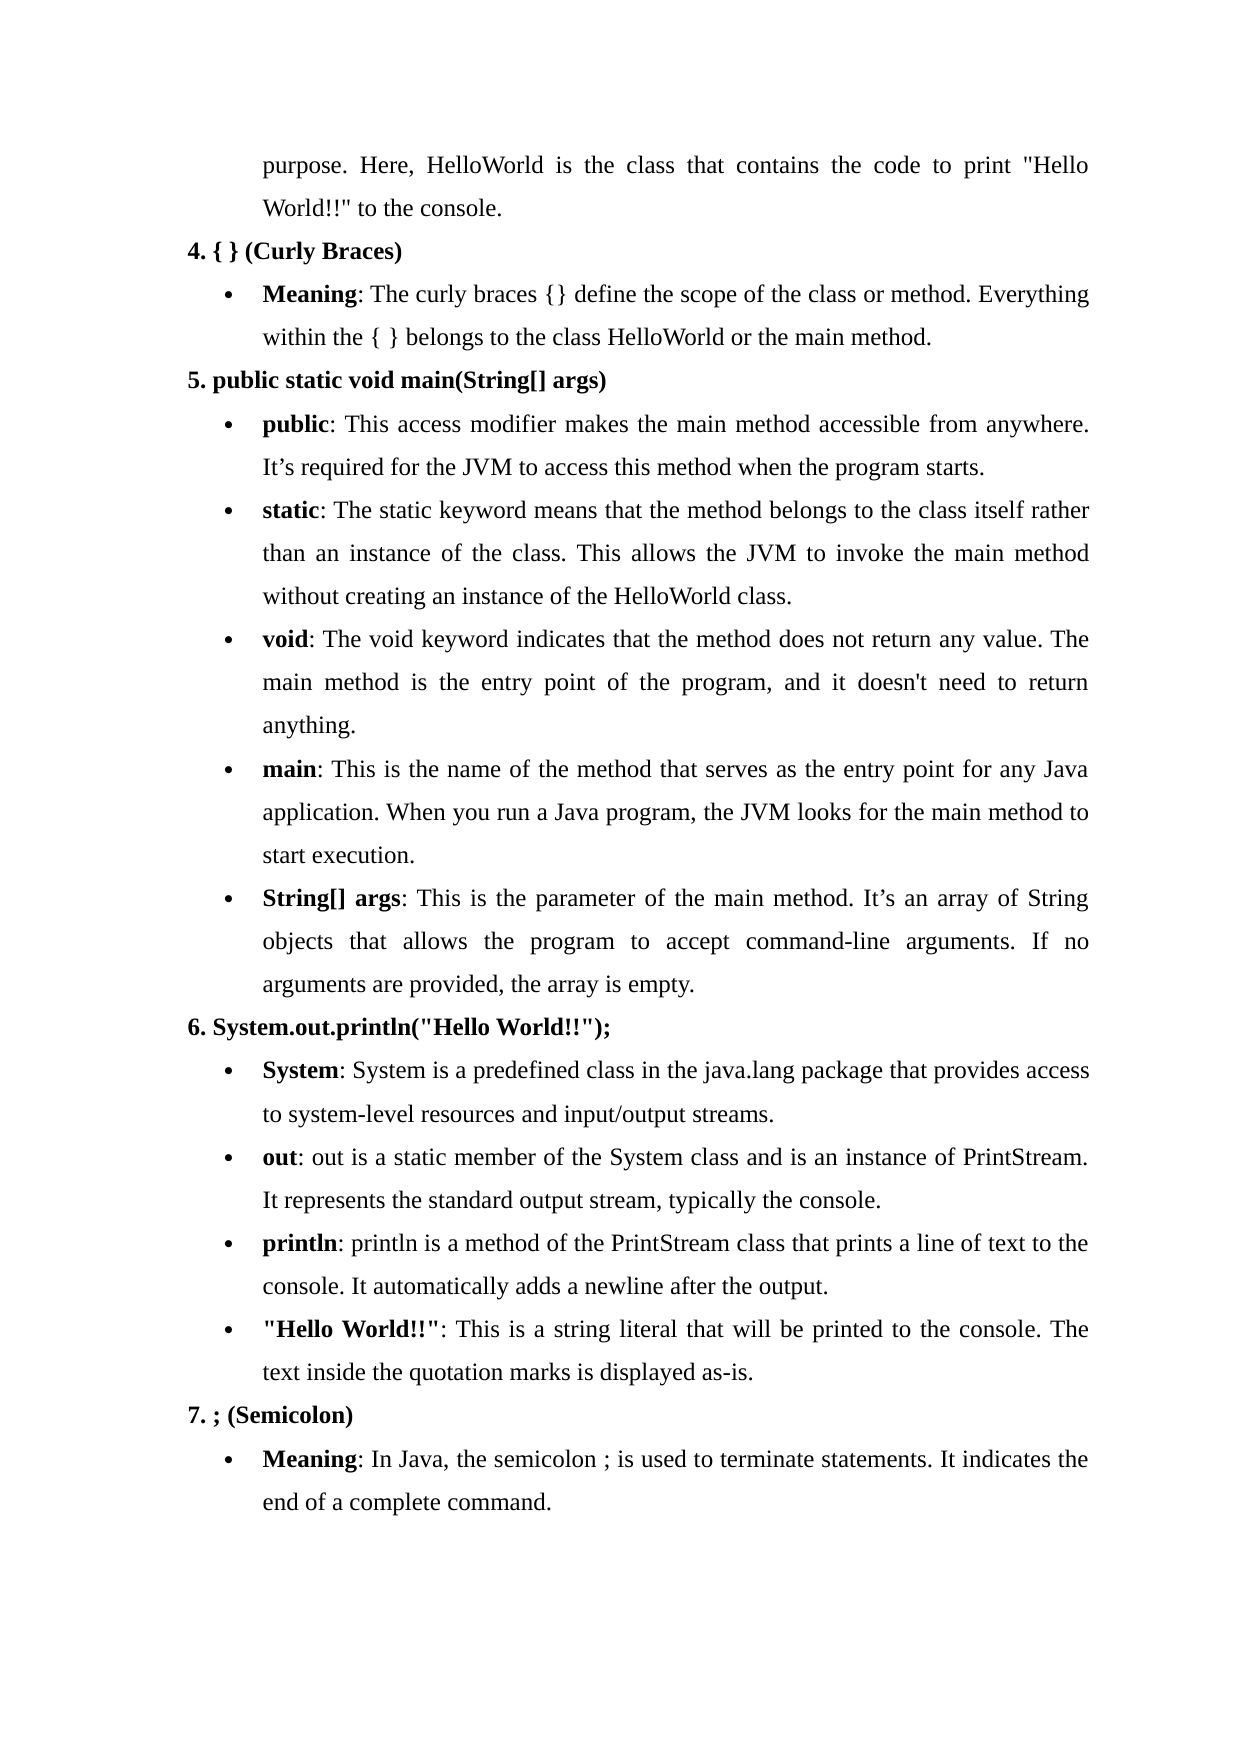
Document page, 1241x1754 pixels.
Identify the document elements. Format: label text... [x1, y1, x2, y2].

list static: The static keyword means that the method belongs to the class itself rather than an instance of the class. This allows the JVM to invoke the main method without creating an instance of the HelloWorld class. [225, 495, 1090, 610]
text 7. ; (Semicolon) [187, 1401, 1090, 1429]
list main: This is the name of the method that serves as the entry point for any Java application. When you run a Java program, the JVM looks for the main method to start execution. [225, 754, 1090, 869]
list "Hello World!!": This is a string literal that will be printed to the console. The text inside the quotation marks is displayed as-is. [225, 1314, 1090, 1386]
text 5. public static void main(String[] args) [187, 366, 1090, 394]
list out: out is a static member of the System class and is an instance of PrintStream. It represents the standard output stream, typically the console. [225, 1142, 1090, 1214]
text 4. { } (Curly Braces) [187, 236, 1090, 265]
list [225, 150, 1090, 222]
list Meaning: In Java, the semicolon ; is used to terminate statements. It indicates the end of a complete command. [225, 1444, 1090, 1516]
list void: The void keyword indicates that the method does not return any value. The main method is the entry point of the program, and it doesn't need to return anything. [225, 624, 1090, 739]
list String[] args: This is the parameter of the main method. It’s an array of String objects that allows the program to accept command-line arguments. If no arguments are provided, the array is empty. [225, 883, 1090, 998]
list println: println is a method of the PrintStream class that prints a line of text to the console. It automatically adds a newline after the output. [225, 1228, 1090, 1300]
text 6. System.out.println("Hello World!!"); [187, 1012, 1090, 1041]
list Meaning: The curly braces {} define the scope of the class or method. Everything within the { } belongs to the class HelloWorld or the main method. [225, 279, 1090, 351]
list System: System is a predefined class in the java.lang package that provides access to system-level resources and input/output streams. [225, 1056, 1090, 1127]
list public: This access modifier makes the main method accessible from anywhere. It’s required for the JVM to access this method when the program starts. [225, 409, 1090, 481]
